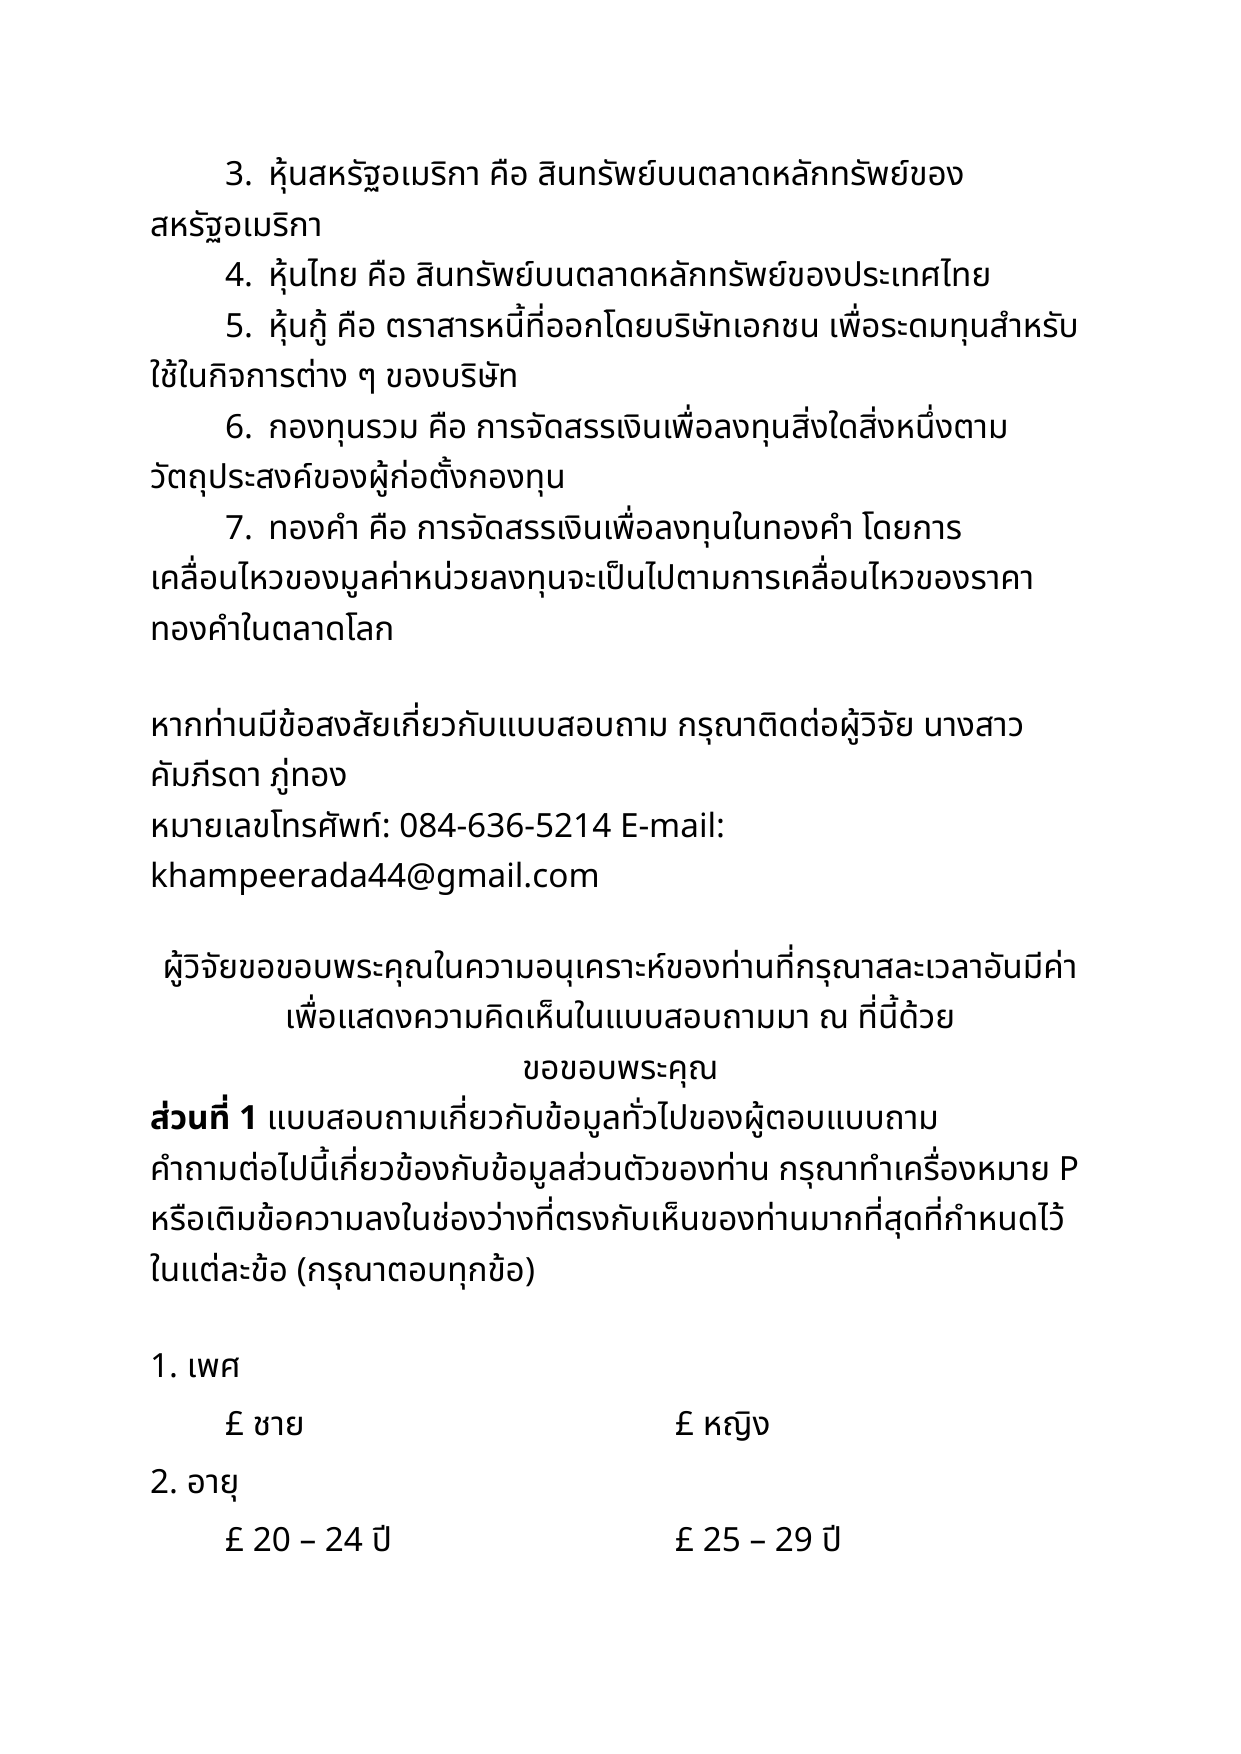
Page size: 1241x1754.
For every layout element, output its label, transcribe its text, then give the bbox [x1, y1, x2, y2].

text £ ชาย £ หญิง [150, 1400, 1090, 1451]
text ขอขอบพระคุณ [150, 1044, 1090, 1094]
text คำถามต่อไปนี้เกี่ยวข้องกับข้อมูลส่วนตัวของท่าน กรุณาทำเครื่องหมาย P หรือเติมข้อความลงในช่องว่างที่ตรงกับเห็นของท่านมากที่สุดที่กำหนดไว้ในแต่ละข้อ (กรุณาตอบทุกข้อ) [150, 1145, 1090, 1296]
text เพื่อแสดงความคิดเห็นในแบบสอบถามมา ณ ที่นี้ด้วย [150, 993, 1090, 1044]
text 6. กองทุนรวม คือ การจัดสรรเงินเพื่อลงทุนสิ่งใดสิ่งหนึ่งตามวัตถุประสงค์ของผู้ก่อตั้งกองทุน [150, 403, 1090, 504]
text ส่วนที่ 1 แบบสอบถามเกี่ยวกับข้อมูลทั่วไปของผู้ตอบแบบถาม [150, 1094, 1090, 1145]
text 2. อายุ [150, 1458, 1090, 1509]
text 1. เพศ [150, 1342, 1090, 1392]
text หากท่านมีข้อสงสัยเกี่ยวกับแบบสอบถาม กรุณาติดต่อผู้วิจัย นางสาวคัมภีรดา ภู่ทอง [150, 701, 1090, 801]
text 4. หุ้นไทย คือ สินทรัพย์บนตลาดหลักทรัพย์ของประเทศไทย [150, 251, 1090, 302]
text ผู้วิจัยขอขอบพระคุณในความอนุเคราะห์ของท่านที่กรุณาสละเวลาอันมีค่า [150, 943, 1090, 993]
text 7. ทองคำ คือ การจัดสรรเงินเพื่อลงทุนในทองคำ โดยการเคลื่อนไหวของมูลค่าหน่วยลงทุนจะเป็นไปตามการเคลื่อนไหวของราคาทองคำในตลาดโลก [150, 504, 1090, 655]
text 3. หุ้นสหรัฐอเมริกา คือ สินทรัพย์บนตลาดหลักทรัพย์ของสหรัฐอเมริกา [150, 150, 1090, 251]
text 5. หุ้นกู้ คือ ตราสารหนี้ที่ออกโดยบริษัทเอกชน เพื่อระดมทุนสำหรับใช้ในกิจการต่าง ๆ ของบริษัท [150, 302, 1090, 403]
text หมายเลขโทรศัพท์: 084-636-5214 E-mail: khampeerada44@gmail.com [150, 801, 1090, 897]
text £ 20 – 24 ปี £ 25 – 29 ปี [150, 1516, 1090, 1567]
